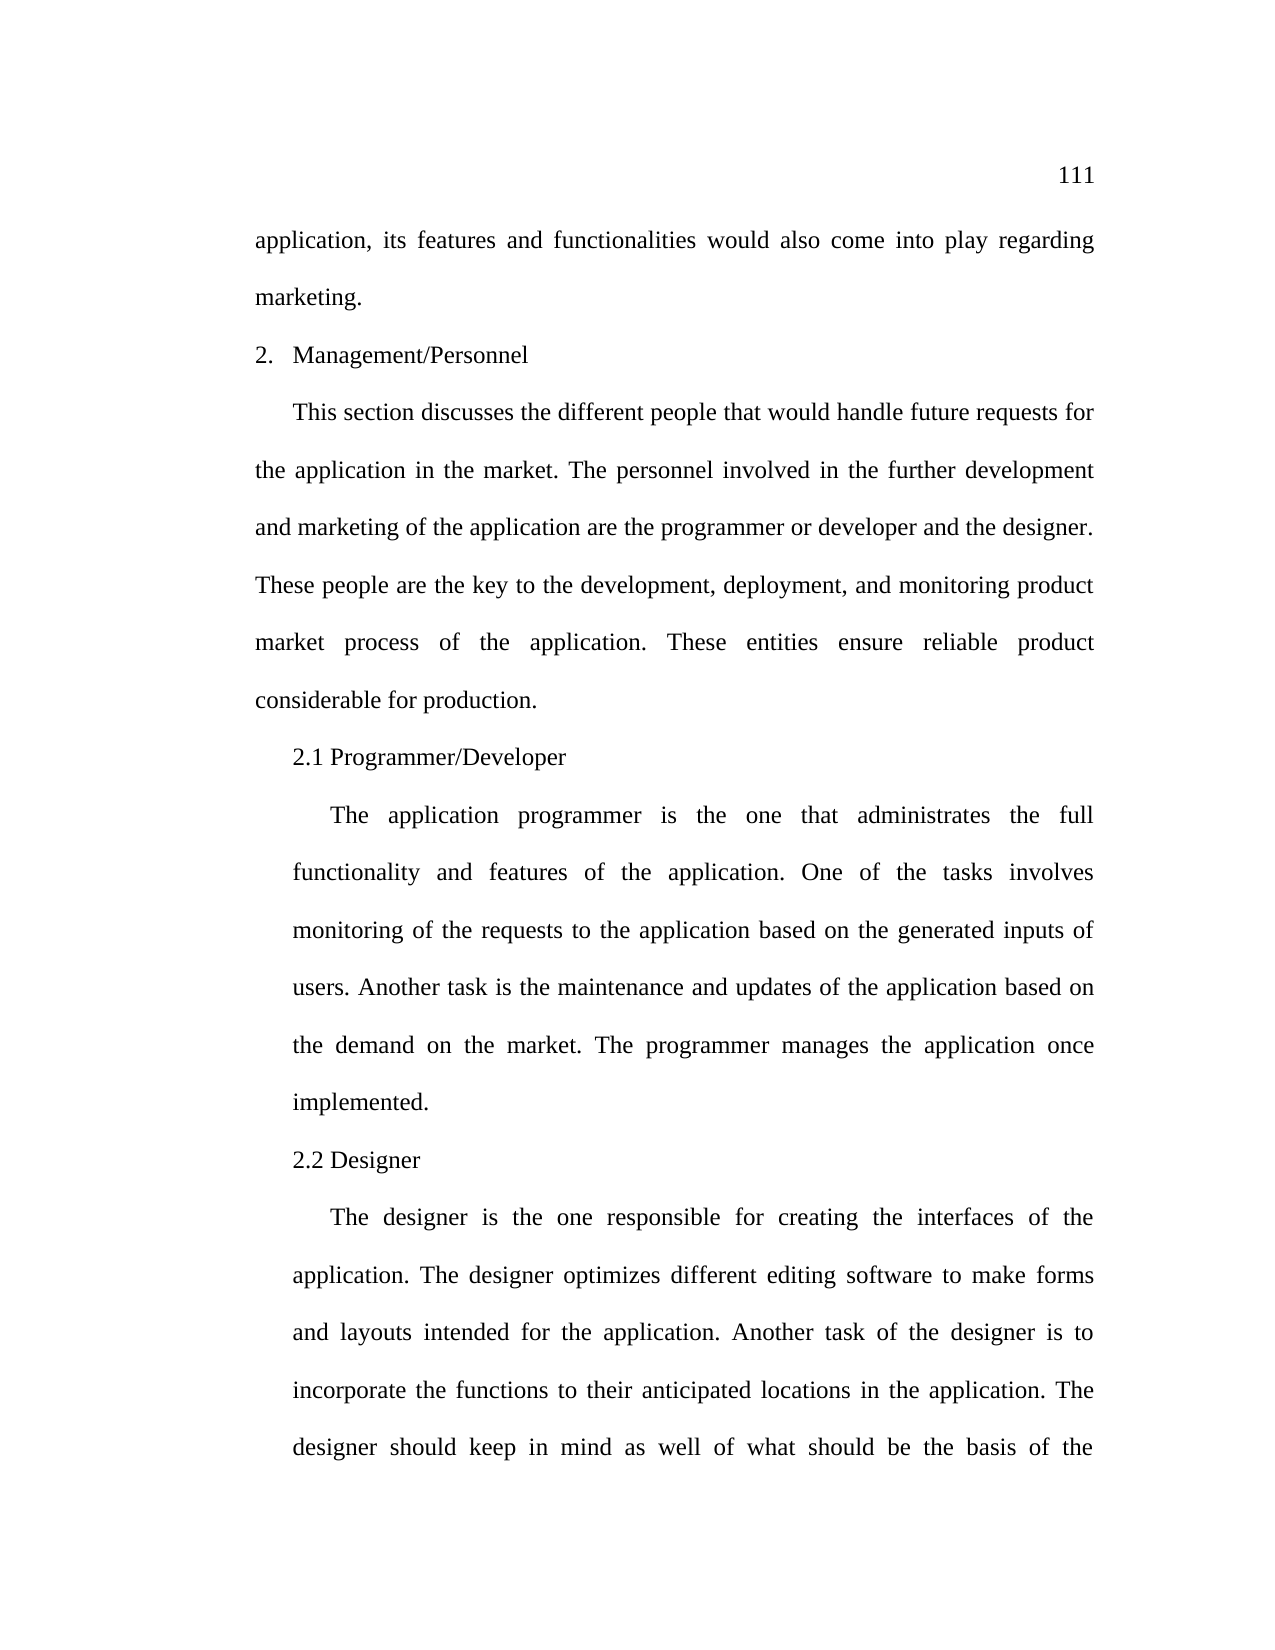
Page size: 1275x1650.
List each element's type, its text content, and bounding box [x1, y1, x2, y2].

list Management/Personnel [255, 340, 1095, 369]
list Designer [292, 1145, 1095, 1174]
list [255, 225, 1095, 311]
list This section discusses the different people that would handle future requests for the application in the market. The personnel involved in the further development and marketing of the application are the programmer or developer and the designer. These people are the key to the development, deployment, and monitoring product market process of the application. These entities ensure reliable product considerable for production. [255, 397, 1095, 714]
list Programmer/Developer [292, 742, 1095, 771]
list The application programmer is the one that administrates the full functionality and features of the application. One of the tasks involves monitoring of the requests to the application based on the generated inputs of users. Another task is the maintenance and updates of the application based on the demand on the market. The programmer manages the application once implemented. [292, 800, 1095, 1116]
